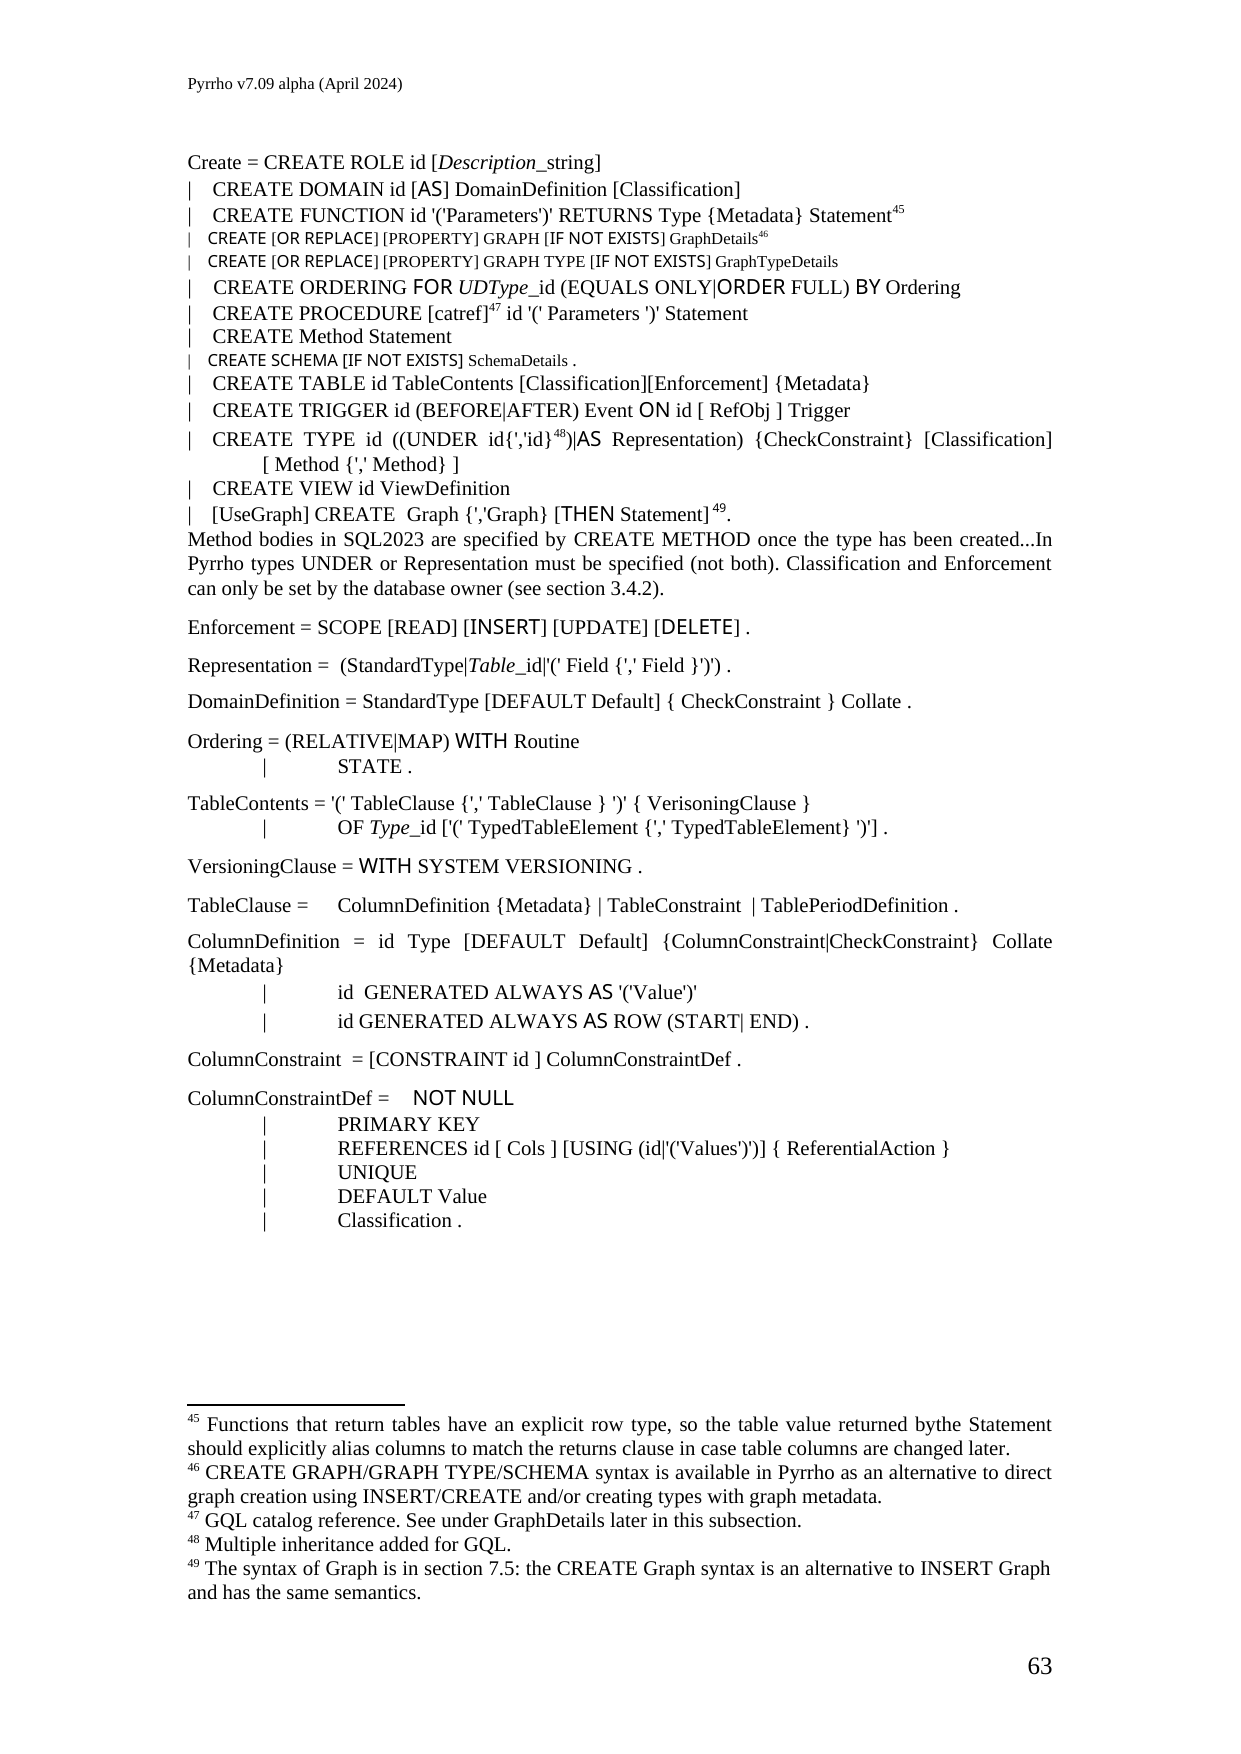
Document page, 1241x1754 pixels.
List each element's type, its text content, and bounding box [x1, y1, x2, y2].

text | OF Type_id ['(' TypedTableElement {',' TypedTableElement} ')'] . [187, 815, 1053, 839]
text ColumnConstraint = [CONSTRAINT id ] ColumnConstraintDef . [187, 1047, 1053, 1071]
text ColumnConstraintDef = NOT NULL [187, 1083, 1053, 1112]
text | UNIQUE [187, 1160, 1053, 1184]
text | CREATE VIEW id ViewDefinition [187, 476, 1053, 500]
text DomainDefinition = StandardType [DEFAULT Default] { CheckConstraint } Collate . [187, 689, 1053, 713]
text | REFERENCES id [ Cols ] [USING (id|'('Values')')] { ReferentialAction } [187, 1136, 1053, 1160]
text | PRIMARY KEY [187, 1112, 1053, 1136]
text | CREATE [OR REPLACE] [PROPERTY] GRAPH TYPE [IF NOT EXISTS] GraphTypeDetails [187, 249, 1053, 272]
text | STATE . [187, 754, 1053, 778]
text | CREATE FUNCTION id '('Parameters')' RETURNS Type {Metadata} Statement [187, 202, 1053, 227]
text | Classification . [187, 1208, 1053, 1232]
text | CREATE DOMAIN id [AS] DomainDefinition [Classification] [187, 174, 1053, 202]
text Ordering = (RELATIVE|MAP) WITH Routine [187, 726, 1053, 754]
text Representation = (StandardType|Table_id|'(' Field {',' Field }')') . [187, 653, 1053, 677]
text | [UseGraph] CREATE Graph {','Graph} [THEN Statement] . [187, 500, 1053, 527]
text | CREATE SCHEMA [IF NOT EXISTS] SchemaDetails . [187, 348, 1053, 371]
text TableClause = ColumnDefinition {Metadata} | TableConstraint | TablePeriodDefinition . [187, 893, 1053, 917]
text | id GENERATED ALWAYS AS ROW (START| END) . [187, 1006, 1053, 1034]
text | CREATE Method Statement [187, 324, 1053, 348]
text | id GENERATED ALWAYS AS '('Value')' [187, 977, 1053, 1006]
text | CREATE TABLE id TableContents [Classification][Enforcement] {Metadata} [187, 371, 1053, 395]
text | CREATE TRIGGER id (BEFORE|AFTER) Event ON id [ RefObj ] Trigger [187, 395, 1053, 424]
text ColumnDefinition = id Type [DEFAULT Default] {ColumnConstraint|CheckConstraint} Collate {Metadata} [187, 929, 1053, 977]
text | DEFAULT Value [187, 1184, 1053, 1208]
text TableContents = '(' TableClause {',' TableClause } ')' { VerisoningClause } [187, 791, 1053, 815]
text | CREATE [OR REPLACE] [PROPERTY] GRAPH [IF NOT EXISTS] GraphDetails [187, 227, 1053, 249]
text Method bodies in SQL2023 are specified by CREATE METHOD once the type has been created...In Pyrrho types UNDER or Representation must be specified (not both). Classification and Enforcement can only be set by the database owner (see section 3.4.2). [187, 527, 1053, 599]
text VersioningClause = WITH SYSTEM VERSIONING . [187, 852, 1053, 880]
text | CREATE TYPE id ((UNDER id{','id})|AS Representation) {CheckConstraint} [Classification] [ Method {',' Method} ] [187, 424, 1053, 476]
text Create = CREATE ROLE id [Description_string] [187, 150, 1053, 174]
text Enforcement = SCOPE [READ] [INSERT] [UPDATE] [DELETE] . [187, 612, 1053, 640]
text | CREATE ORDERING FOR UDType_id (EQUALS ONLY|ORDER FULL) BY Ordering [187, 272, 1053, 300]
text | CREATE PROCEDURE [catref] id '(' Parameters ')' Statement [187, 300, 1053, 324]
